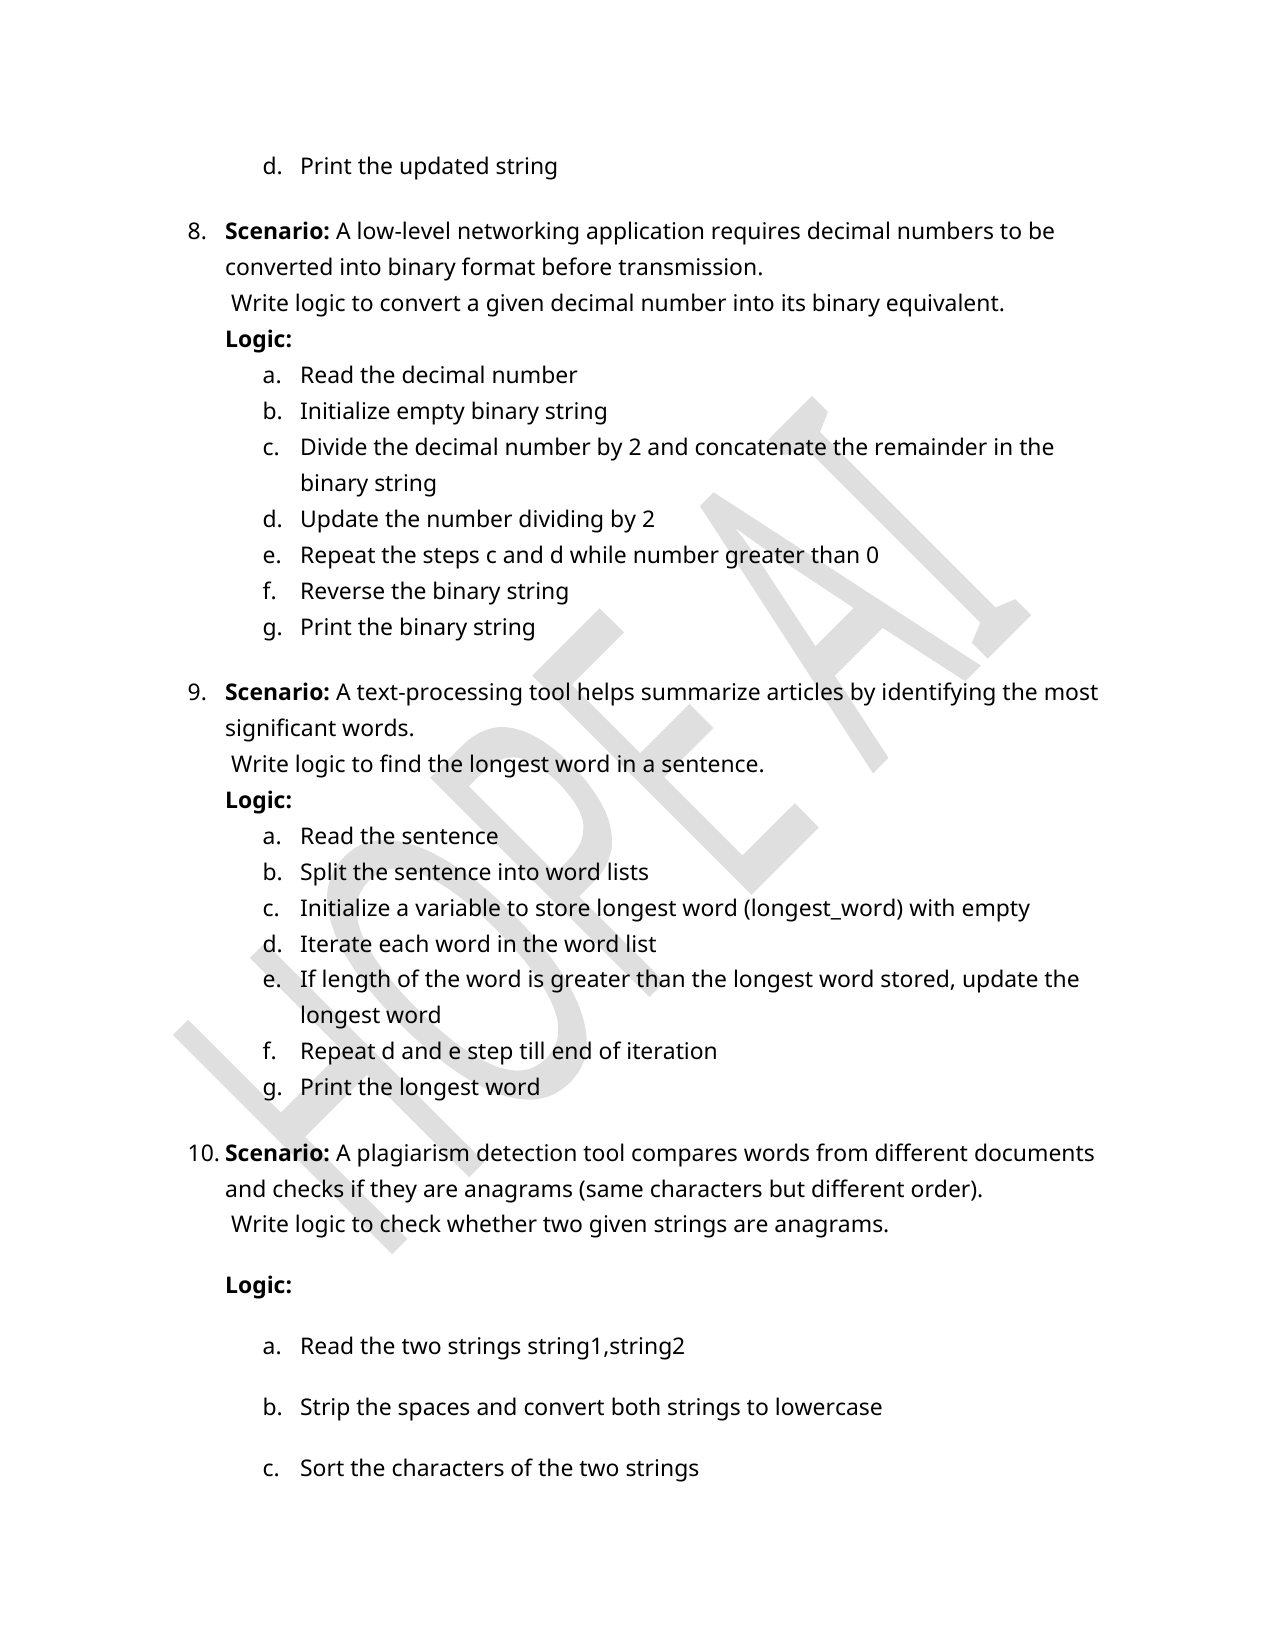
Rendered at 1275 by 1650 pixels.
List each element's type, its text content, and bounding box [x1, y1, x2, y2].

list Print the updated string [262, 150, 1125, 211]
list Scenario: A text-processing tool helps summarize articles by identifying the most significant words. Write logic to find the longest word in a sentence. [187, 676, 1125, 779]
list Split the sentence into word lists [262, 856, 1125, 887]
list If length of the word is greater than the longest word stored, update the longest word [262, 963, 1125, 1031]
list Read the two strings string1,string2 [262, 1330, 1125, 1362]
list Iterate each word in the word list [262, 927, 1125, 959]
list Sort the characters of the two strings [262, 1452, 1125, 1483]
list Read the decimal number [262, 359, 1125, 390]
list Print the binary string [262, 611, 1125, 672]
list Repeat the steps c and d while number greater than 0 [262, 539, 1125, 570]
list Initialize empty binary string [262, 395, 1125, 426]
list Reverse the binary string [262, 575, 1125, 606]
list Read the sentence [262, 820, 1125, 851]
list Strip the spaces and convert both strings to lowercase [262, 1391, 1125, 1422]
list Scenario: A plagiarism detection tool compares words from different documents and checks if they are anagrams (same characters but different order). Write logic to check whether two given strings are anagrams. [187, 1137, 1125, 1240]
text Logic: [225, 784, 1125, 815]
list Repeat d and e step till end of iteration [262, 1035, 1125, 1067]
list Scenario: A low-level networking application requires decimal numbers to be converted into binary format before transmission. Write logic to convert a given decimal number into its binary equivalent. [187, 215, 1125, 318]
list Print the longest word [262, 1071, 1125, 1133]
list Initialize a variable to store longest word (longest_word) with empty [262, 892, 1125, 923]
text Logic: [225, 1269, 1125, 1301]
list Divide the decimal number by 2 and concatenate the remainder in the binary string [262, 431, 1125, 498]
list Update the number dividing by 2 [262, 503, 1125, 534]
text Logic: [225, 323, 1125, 354]
